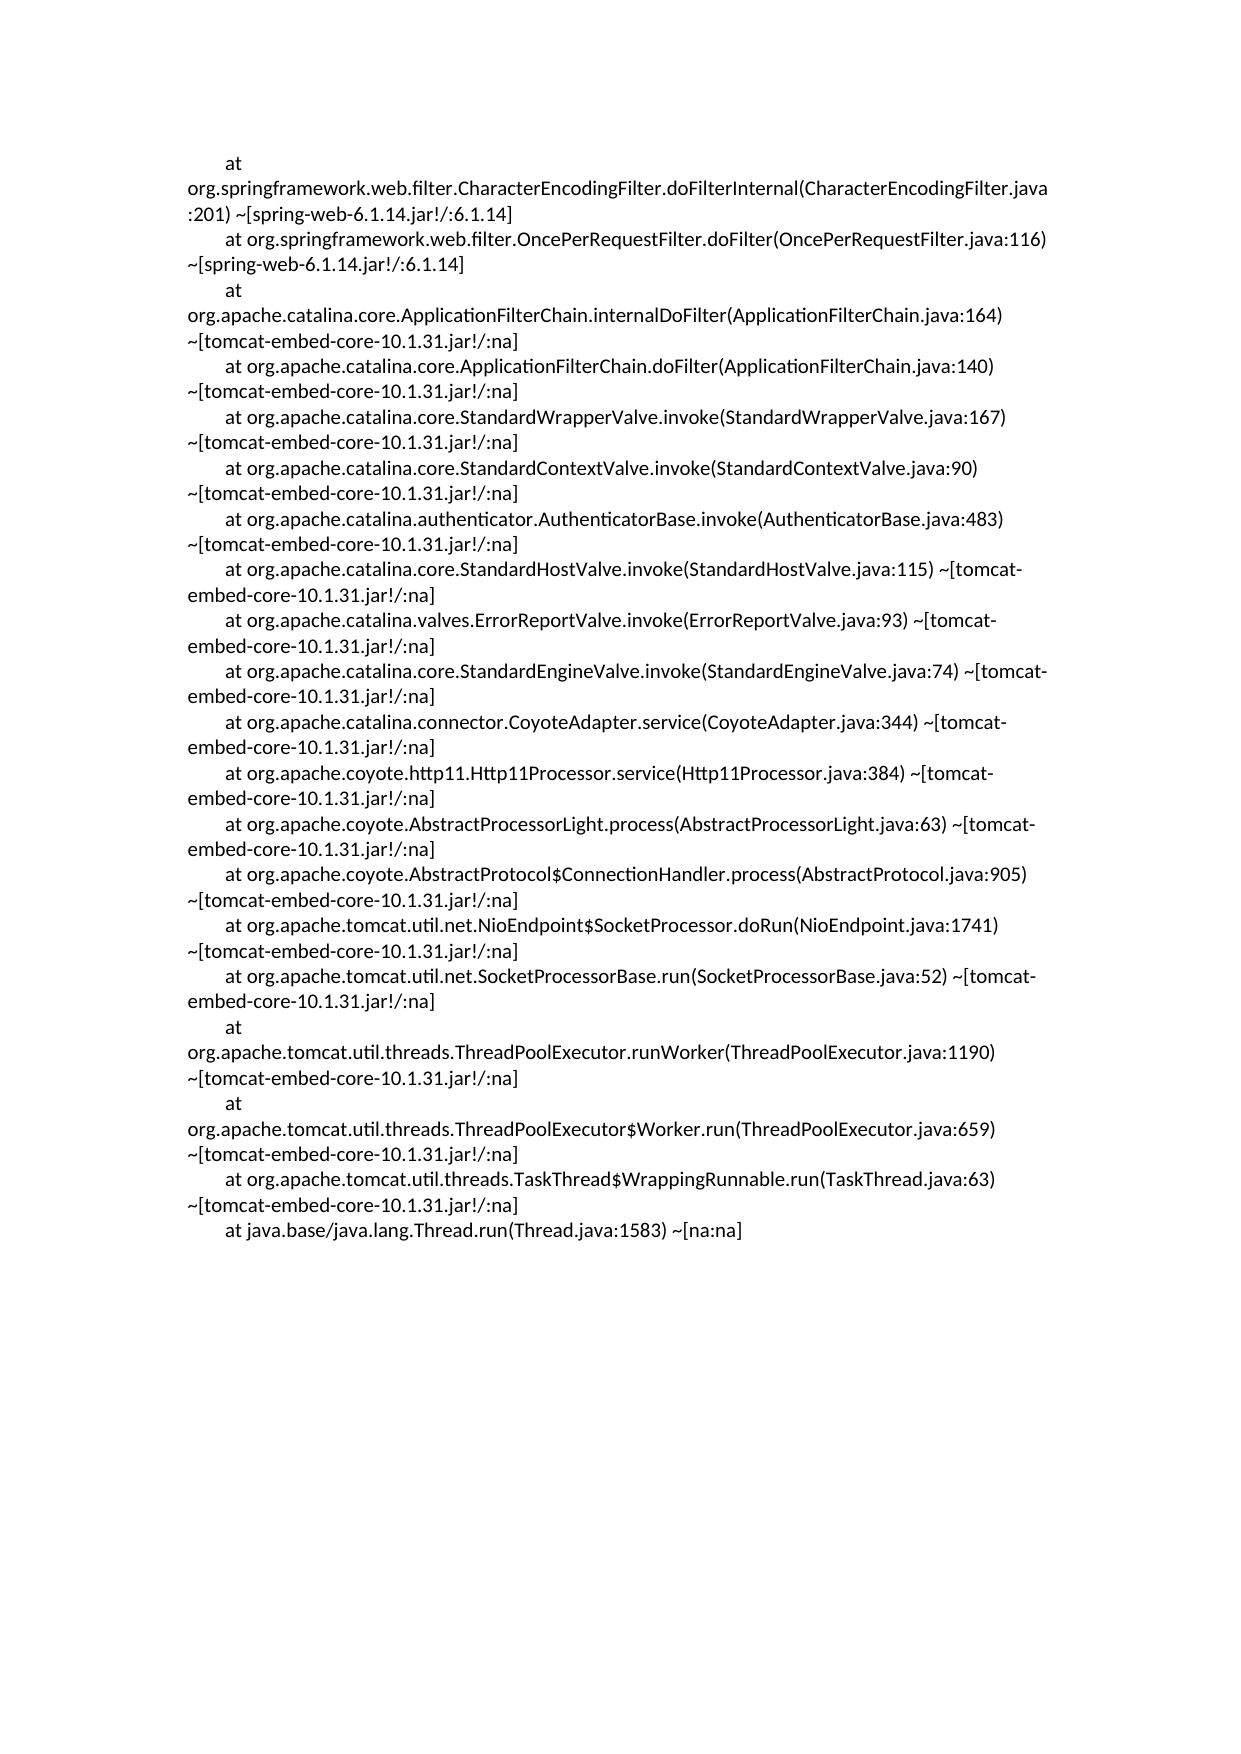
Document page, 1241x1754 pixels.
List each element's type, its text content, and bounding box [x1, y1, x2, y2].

text at org.springframework.web.filter.CharacterEncodingFilter.doFilterInternal(CharacterEncodingFilter.java:201) ~[spring-web-6.1.14.jar!/:6.1.14] [187, 150, 1053, 226]
text at org.apache.coyote.http11.Http11Processor.service(Http11Processor.java:384) ~[tomcat-embed-core-10.1.31.jar!/:na] [187, 760, 1053, 811]
text at org.apache.catalina.core.StandardHostValve.invoke(StandardHostValve.java:115) ~[tomcat-embed-core-10.1.31.jar!/:na] [187, 557, 1053, 607]
text at org.apache.tomcat.util.threads.TaskThread$WrappingRunnable.run(TaskThread.java:63) ~[tomcat-embed-core-10.1.31.jar!/:na] [187, 1167, 1053, 1217]
text at org.apache.catalina.valves.ErrorReportValve.invoke(ErrorReportValve.java:93) ~[tomcat-embed-core-10.1.31.jar!/:na] [187, 607, 1053, 658]
text at java.base/java.lang.Thread.run(Thread.java:1583) ~[na:na] [187, 1217, 1053, 1243]
text at org.apache.catalina.authenticator.AuthenticatorBase.invoke(AuthenticatorBase.java:483) ~[tomcat-embed-core-10.1.31.jar!/:na] [187, 506, 1053, 557]
text at org.apache.coyote.AbstractProcessorLight.process(AbstractProcessorLight.java:63) ~[tomcat-embed-core-10.1.31.jar!/:na] [187, 811, 1053, 862]
text at org.apache.tomcat.util.net.NioEndpoint$SocketProcessor.doRun(NioEndpoint.java:1741) ~[tomcat-embed-core-10.1.31.jar!/:na] [187, 912, 1053, 963]
text at org.apache.tomcat.util.net.SocketProcessorBase.run(SocketProcessorBase.java:52) ~[tomcat-embed-core-10.1.31.jar!/:na] [187, 963, 1053, 1014]
text at org.apache.catalina.core.StandardWrapperValve.invoke(StandardWrapperValve.java:167) ~[tomcat-embed-core-10.1.31.jar!/:na] [187, 404, 1053, 455]
text at org.apache.catalina.core.StandardContextValve.invoke(StandardContextValve.java:90) ~[tomcat-embed-core-10.1.31.jar!/:na] [187, 455, 1053, 506]
text at org.apache.catalina.core.StandardEngineValve.invoke(StandardEngineValve.java:74) ~[tomcat-embed-core-10.1.31.jar!/:na] [187, 658, 1053, 709]
text at org.apache.tomcat.util.threads.ThreadPoolExecutor.runWorker(ThreadPoolExecutor.java:1190) ~[tomcat-embed-core-10.1.31.jar!/:na] [187, 1014, 1053, 1090]
text at org.apache.coyote.AbstractProtocol$ConnectionHandler.process(AbstractProtocol.java:905) ~[tomcat-embed-core-10.1.31.jar!/:na] [187, 862, 1053, 912]
text at org.apache.catalina.core.ApplicationFilterChain.doFilter(ApplicationFilterChain.java:140) ~[tomcat-embed-core-10.1.31.jar!/:na] [187, 353, 1053, 404]
text at org.apache.tomcat.util.threads.ThreadPoolExecutor$Worker.run(ThreadPoolExecutor.java:659) ~[tomcat-embed-core-10.1.31.jar!/:na] [187, 1090, 1053, 1167]
text at org.apache.catalina.core.ApplicationFilterChain.internalDoFilter(ApplicationFilterChain.java:164) ~[tomcat-embed-core-10.1.31.jar!/:na] [187, 277, 1053, 353]
text at org.apache.catalina.connector.CoyoteAdapter.service(CoyoteAdapter.java:344) ~[tomcat-embed-core-10.1.31.jar!/:na] [187, 709, 1053, 760]
text at org.springframework.web.filter.OncePerRequestFilter.doFilter(OncePerRequestFilter.java:116) ~[spring-web-6.1.14.jar!/:6.1.14] [187, 226, 1053, 277]
